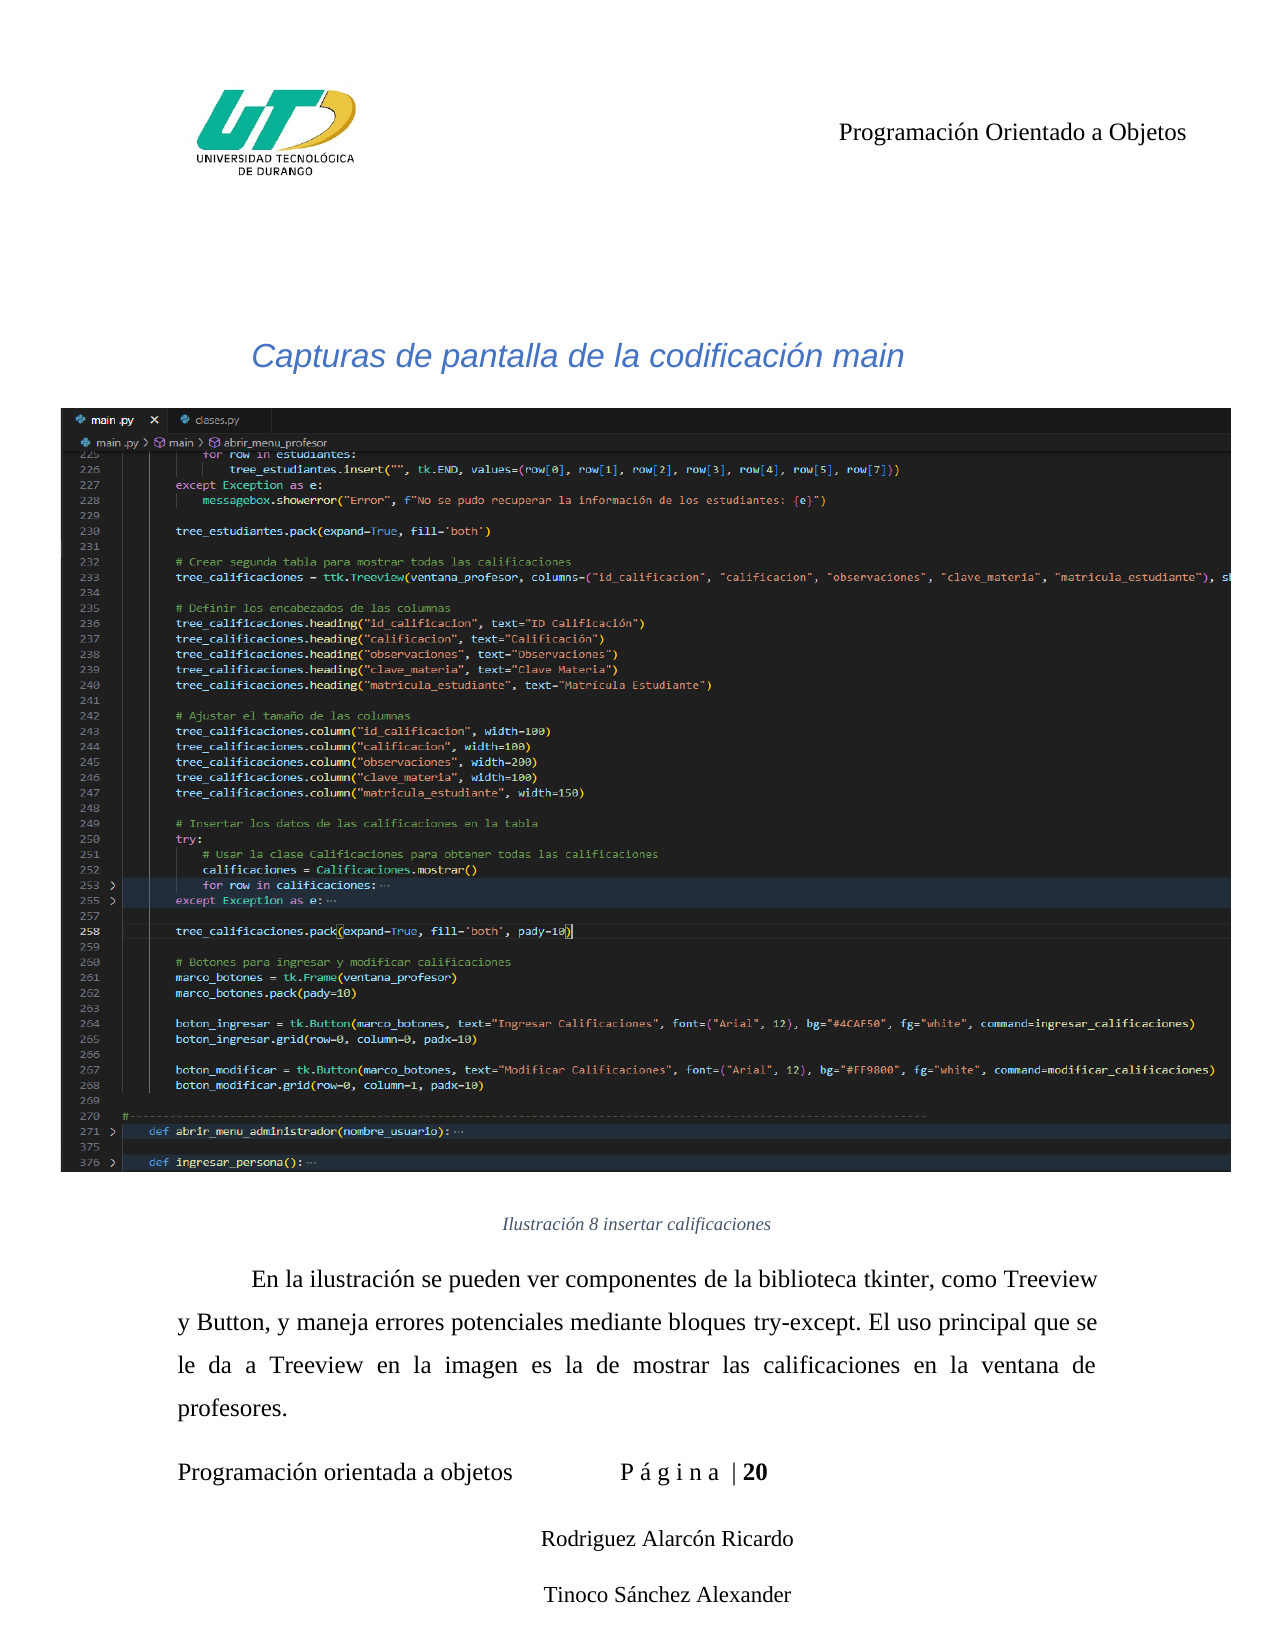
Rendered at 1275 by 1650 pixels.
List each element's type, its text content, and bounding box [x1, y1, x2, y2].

text Capturas de pantalla de la codificación main [177, 336, 1098, 375]
text Ilustración 8 insertar calificaciones [177, 1213, 1098, 1234]
picture [60, 408, 1232, 1172]
text En la ilustración se pueden ver componentes de la biblioteca tkinter, como Treeview y Button, y maneja errores potenciales mediante bloques try-except. El uso principal que se le da a Treeview en la imagen es la de mostrar las calificaciones en la ventana de profesores. [177, 1264, 1098, 1422]
picture [177, 73, 374, 192]
